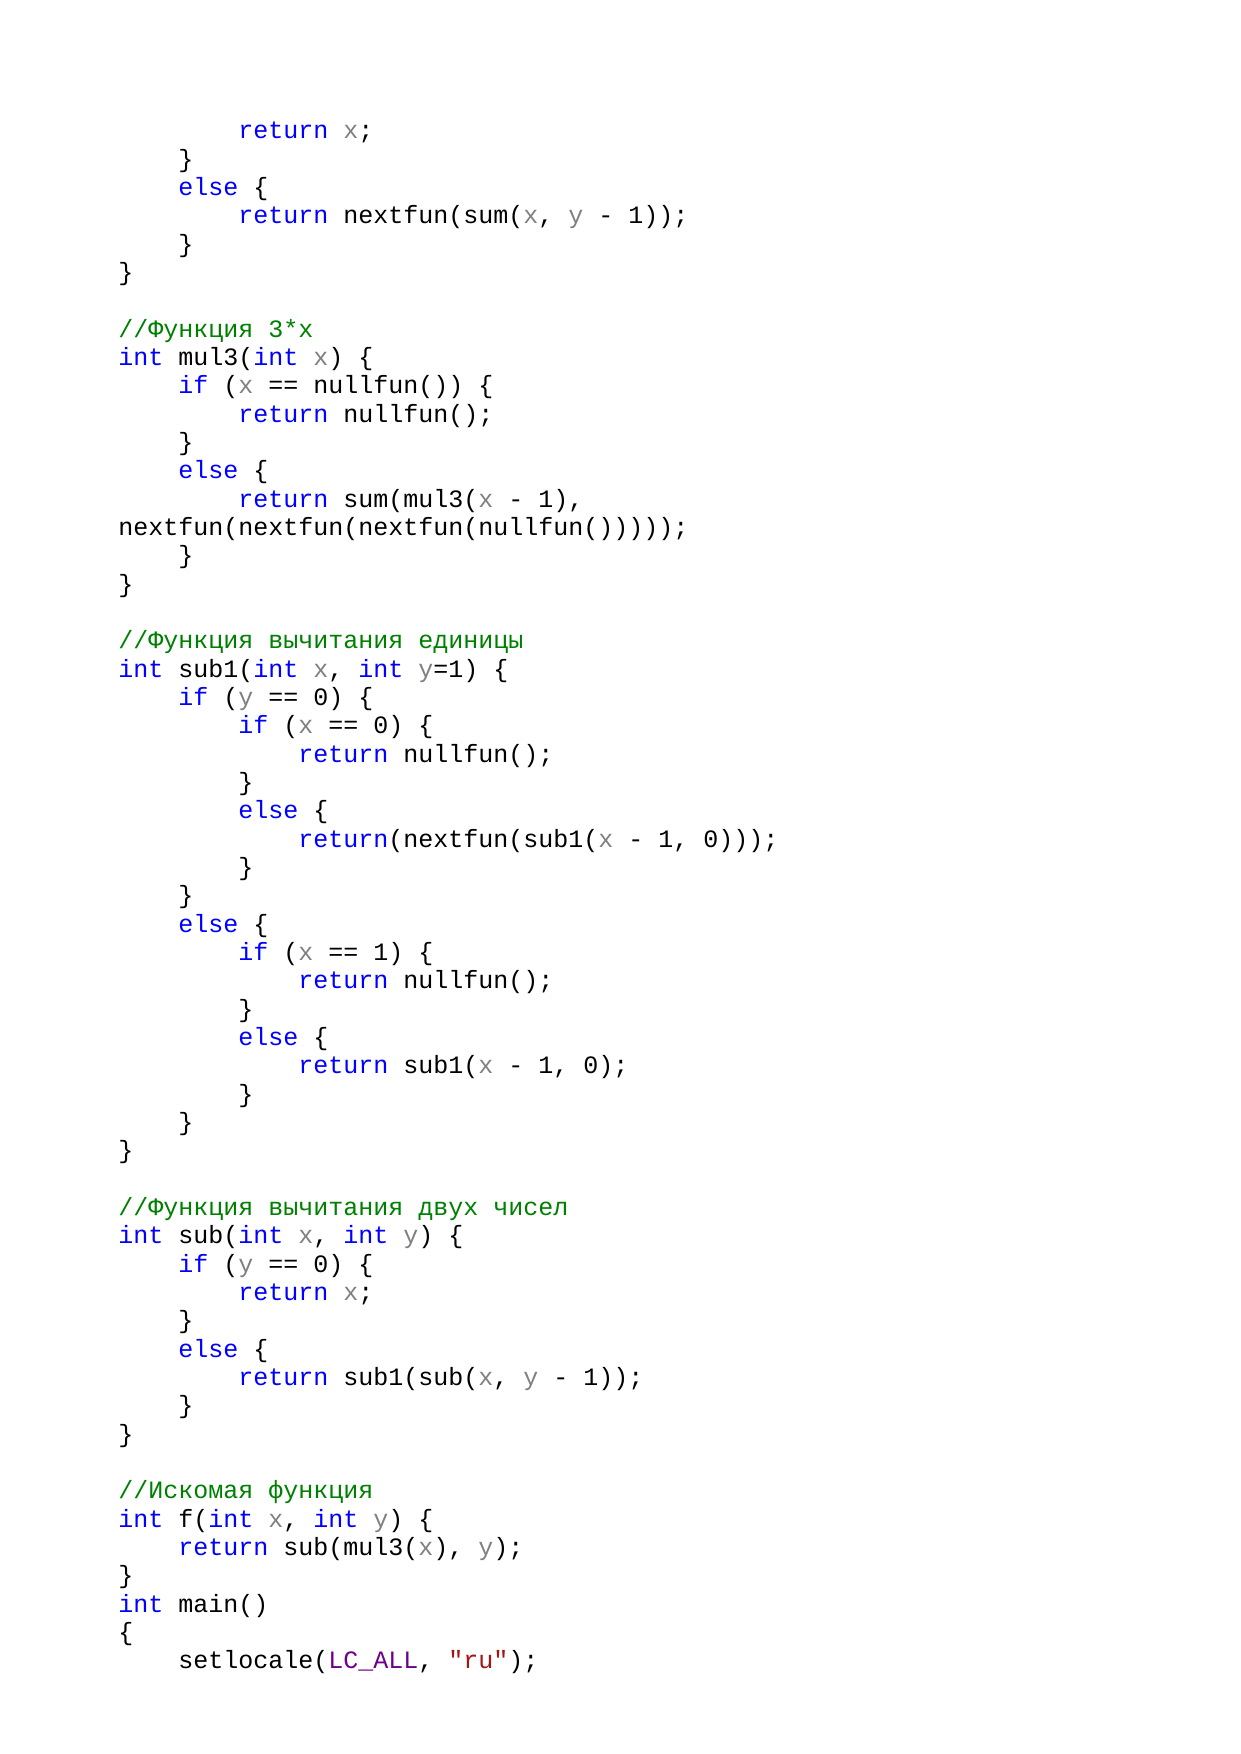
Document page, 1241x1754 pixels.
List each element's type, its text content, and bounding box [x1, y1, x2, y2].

text return sub(mul3(x), y); [118, 1535, 1122, 1563]
text else { [118, 1025, 1122, 1053]
text } [118, 260, 1122, 288]
text else { [118, 175, 1122, 203]
text else { [118, 798, 1122, 826]
text return x; [118, 1280, 1122, 1308]
text else { [118, 458, 1122, 486]
text } [118, 1081, 1122, 1110]
text } [118, 996, 1122, 1025]
text } [118, 1308, 1122, 1336]
text //Искомая функция [118, 1478, 1122, 1506]
text int mul3(int x) { [118, 345, 1122, 373]
text { [118, 1620, 1122, 1648]
text } [118, 1138, 1122, 1166]
text return sub1(x - 1, 0); [118, 1053, 1122, 1081]
text if (x == nullfun()) { [118, 373, 1122, 401]
text //Функция вычитания двух чисел [118, 1195, 1122, 1223]
text } [118, 1563, 1122, 1591]
text else { [118, 911, 1122, 940]
text if (x == 0) { [118, 713, 1122, 741]
text return nullfun(); [118, 741, 1122, 770]
text } [118, 770, 1122, 798]
text } [118, 430, 1122, 458]
text } [118, 231, 1122, 260]
text int sub1(int x, int y=1) { [118, 656, 1122, 685]
text return(nextfun(sub1(x - 1, 0))); [118, 826, 1122, 855]
text if (y == 0) { [118, 1251, 1122, 1280]
text } [118, 1421, 1122, 1450]
text return sum(mul3(x - 1), nextfun(nextfun(nextfun(nullfun())))); [118, 486, 1122, 543]
text int main() [118, 1591, 1122, 1620]
text setlocale(LC_ALL, "ru"); [118, 1648, 1122, 1676]
text if (y == 0) { [118, 685, 1122, 713]
text //Функция 3*x [118, 316, 1122, 345]
text return nullfun(); [118, 968, 1122, 996]
text if (x == 1) { [118, 940, 1122, 968]
text } [118, 1110, 1122, 1138]
text else { [118, 1336, 1122, 1365]
text } [118, 543, 1122, 571]
text return nullfun(); [118, 401, 1122, 430]
text } [118, 883, 1122, 911]
text } [118, 146, 1122, 175]
text int f(int x, int y) { [118, 1506, 1122, 1535]
text return nextfun(sum(x, y - 1)); [118, 203, 1122, 231]
text } [118, 855, 1122, 883]
text return sub1(sub(x, y - 1)); [118, 1365, 1122, 1393]
text } [118, 571, 1122, 600]
text return x; [118, 118, 1122, 146]
text int sub(int x, int y) { [118, 1223, 1122, 1251]
text //Функция вычитания единицы [118, 628, 1122, 656]
text } [118, 1393, 1122, 1421]
